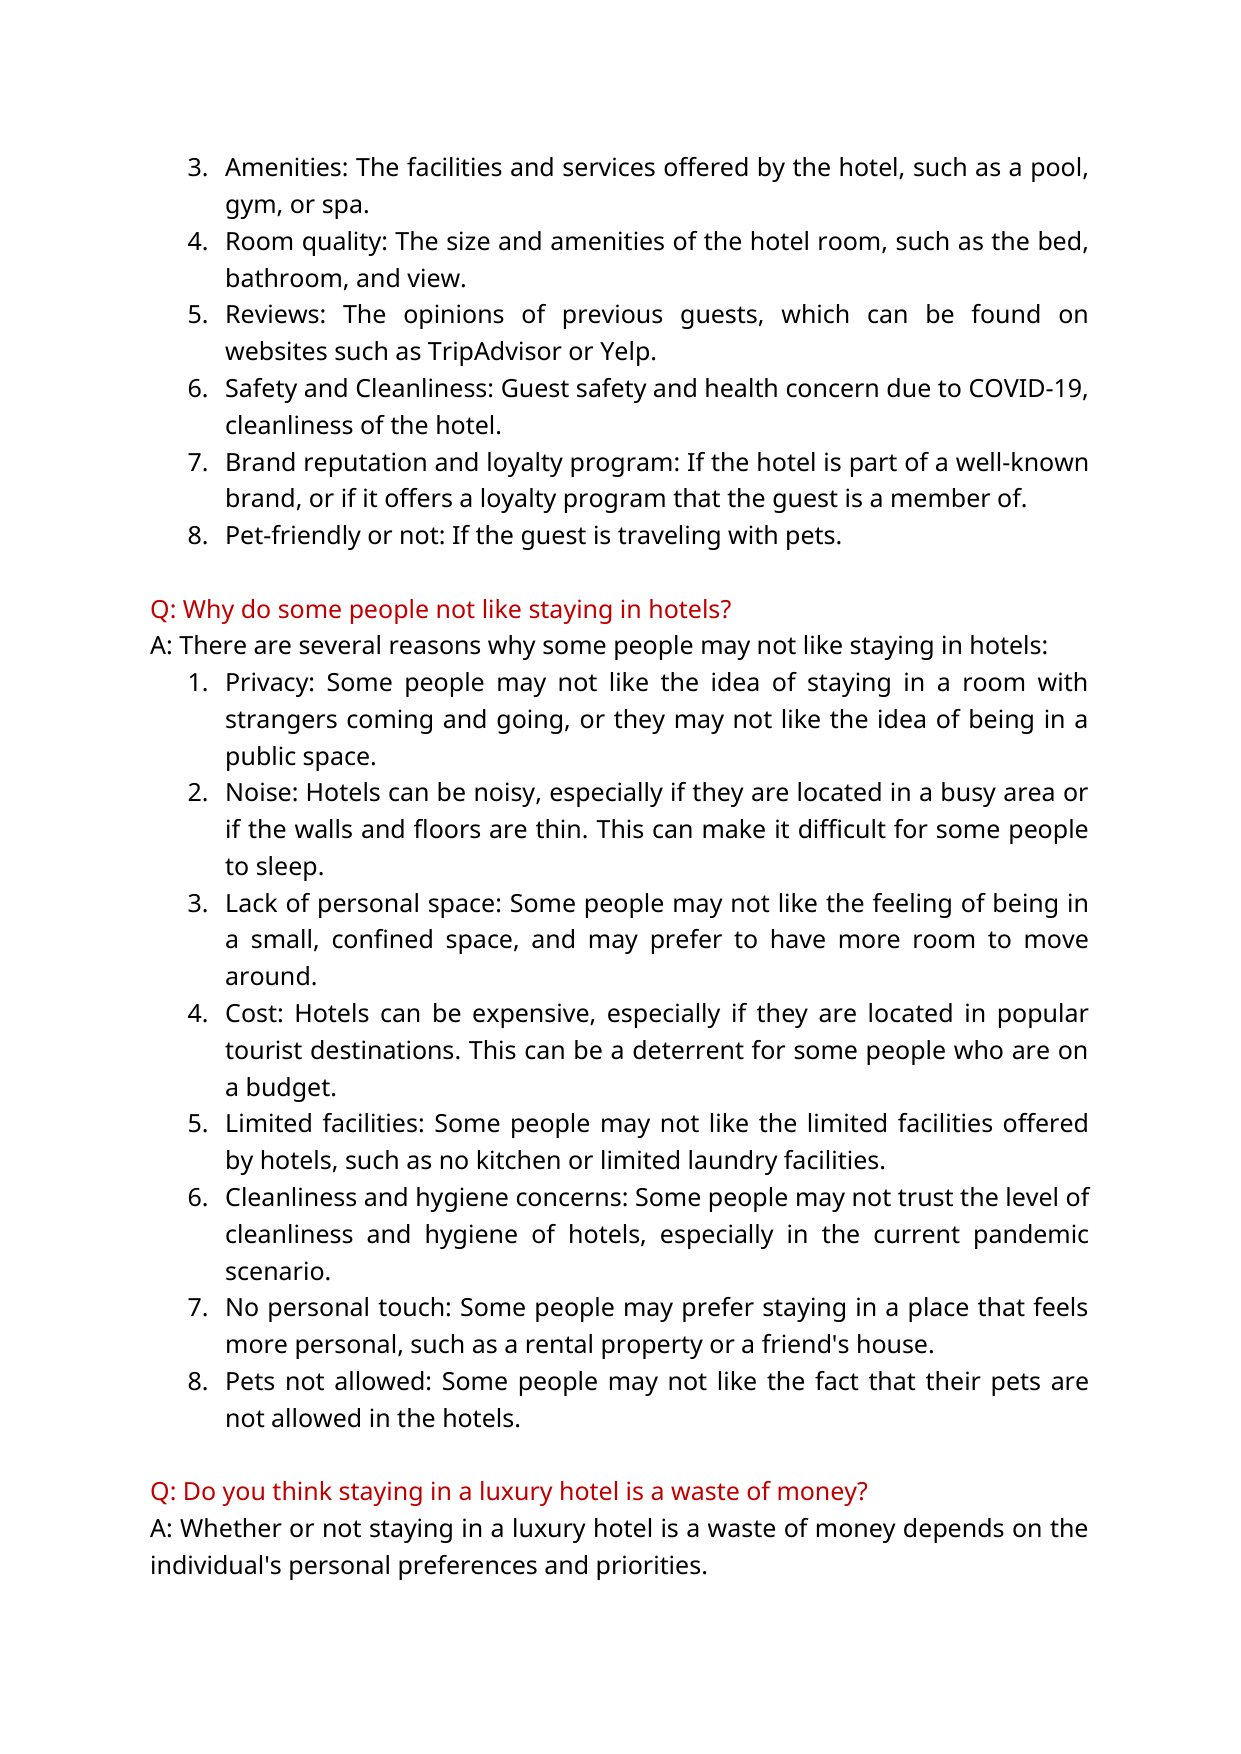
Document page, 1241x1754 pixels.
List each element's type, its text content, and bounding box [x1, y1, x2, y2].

list Safety and Cleanliness: Guest safety and health concern due to COVID-19, cleanliness of the hotel. [187, 371, 1090, 441]
list No personal touch: Some people may prefer staying in a place that feels more personal, such as a rental property or a friend's house. [187, 1290, 1090, 1361]
list Limited facilities: Some people may not like the limited facilities offered by hotels, such as no kitchen or limited laundry facilities. [187, 1106, 1090, 1177]
text A: Whether or not staying in a luxury hotel is a waste of money depends on the individual's personal preferences and priorities. [150, 1511, 1090, 1581]
list Cost: Hotels can be expensive, especially if they are located in popular tourist destinations. This can be a deterrent for some people who are on a budget. [187, 996, 1090, 1103]
list Cleanliness and hygiene concerns: Some people may not trust the level of cleanliness and hygiene of hotels, especially in the current pandemic scenario. [187, 1179, 1090, 1287]
text A: There are several reasons why some people may not like staying in hotels: [150, 628, 1090, 662]
list Lack of personal space: Some people may not like the feeling of being in a small, confined space, and may prefer to have more room to move around. [187, 885, 1090, 993]
list Reviews: The opinions of previous guests, which can be found on websites such as TripAdvisor or Yelp. [187, 297, 1090, 368]
list Brand reputation and loyalty program: If the hotel is part of a well-known brand, or if it offers a loyalty program that the guest is a member of. [187, 444, 1090, 515]
list Pet-friendly or not: If the guest is traveling with pets. [187, 518, 1090, 552]
text Q: Why do some people not like staying in hotels? [150, 591, 1090, 625]
list Room quality: The size and amenities of the hotel room, such as the bed, bathroom, and view. [187, 223, 1090, 294]
list Pets not allowed: Some people may not like the fact that their pets are not allowed in the hotels. [187, 1363, 1090, 1434]
list Privacy: Some people may not like the idea of staying in a room with strangers coming and going, or they may not like the idea of being in a public space. [187, 665, 1090, 772]
list Noise: Hotels can be noisy, especially if they are located in a busy area or if the walls and floors are thin. This can make it difficult for some people to sleep. [187, 775, 1090, 883]
text Q: Do you think staying in a luxury hotel is a waste of money? [150, 1474, 1090, 1508]
list Amenities: The facilities and services offered by the hotel, such as a pool, gym, or spa. [187, 150, 1090, 221]
